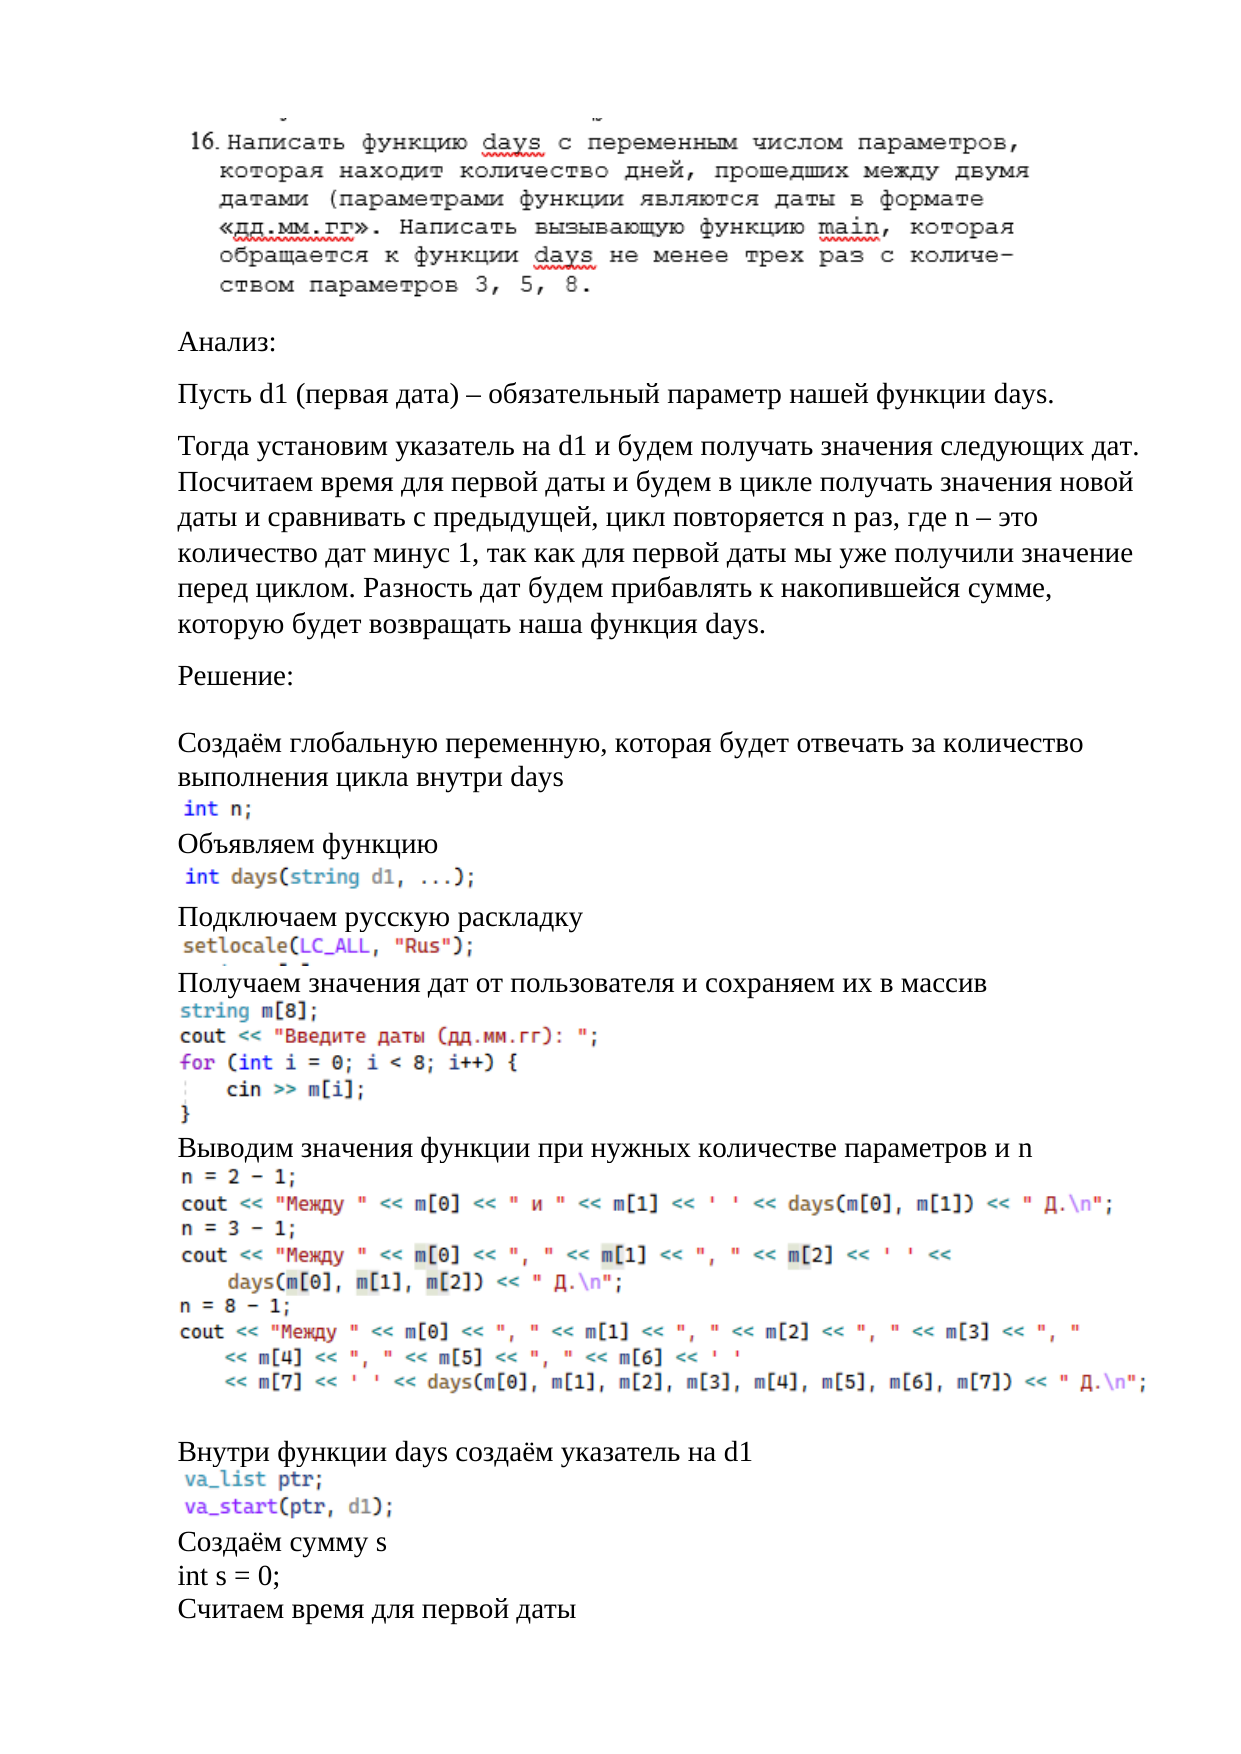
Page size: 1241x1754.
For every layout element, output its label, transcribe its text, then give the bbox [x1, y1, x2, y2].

picture [177, 118, 1048, 306]
text Анализ: [177, 324, 1152, 357]
text Решение: [177, 658, 1152, 692]
text Создаём глобальную переменную, которая будет отвечать за количество выполнения цикла внутри days [177, 725, 1152, 792]
text Пусть d1 (первая дата) – обязательный параметр нашей функции days. [177, 376, 1152, 410]
text Считаем время для первой даты [177, 1591, 1152, 1625]
text Внутри функции days создаём указатель на d1 [177, 1434, 1152, 1468]
text Получаем значения дат от пользователя и сохраняем их в массив [177, 966, 1152, 999]
picture [177, 1163, 1152, 1401]
text Выводим значения функции при нужных количестве параметров и n [177, 1130, 1152, 1164]
text int s = 0; [177, 1558, 1152, 1591]
text Подключаем русскую раскладку [177, 899, 1152, 933]
picture [177, 792, 260, 827]
text Тогда установим указатель на d1 и будем получать значения следующих дат. Посчитаем время для первой даты и будем в цикле получать значения новой даты и сравнивать с предыдущей, цикл повторяется n раз, где n – это количество дат минус 1, так как для первой даты мы уже получили значение перед циклом. Разность дат будем прибавлять к накопившейся сумме, которую будет возвращать наша функция days. [177, 428, 1152, 639]
picture [177, 1467, 406, 1525]
text Создаём сумму s [177, 1524, 1152, 1558]
picture [177, 999, 601, 1131]
picture [177, 932, 485, 966]
text Объявляем функцию [177, 827, 1152, 860]
picture [177, 860, 490, 900]
